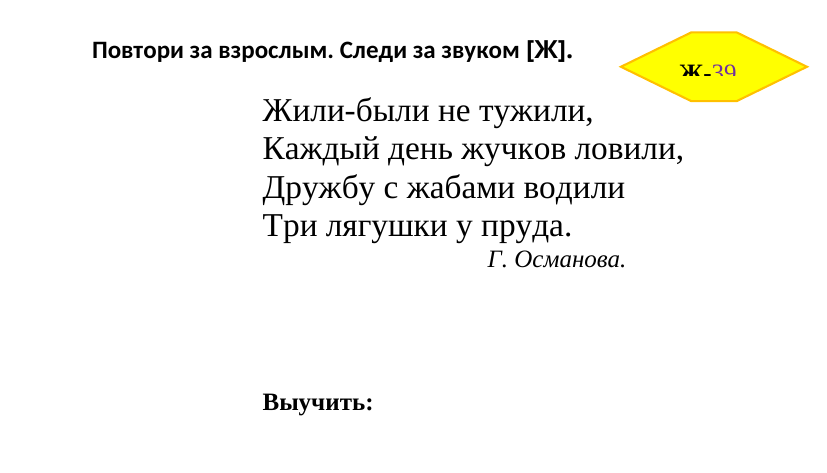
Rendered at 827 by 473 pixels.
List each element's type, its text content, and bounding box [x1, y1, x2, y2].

text Выучить: [262, 387, 787, 416]
text Три лягушки у пруда. [262, 205, 787, 244]
text Жили-были не тужили, [262, 90, 787, 129]
text Дружбу с жабами водили [262, 167, 787, 205]
text Г. Османова. [487, 244, 787, 272]
text Каждый день жучков ловили, [262, 129, 787, 167]
